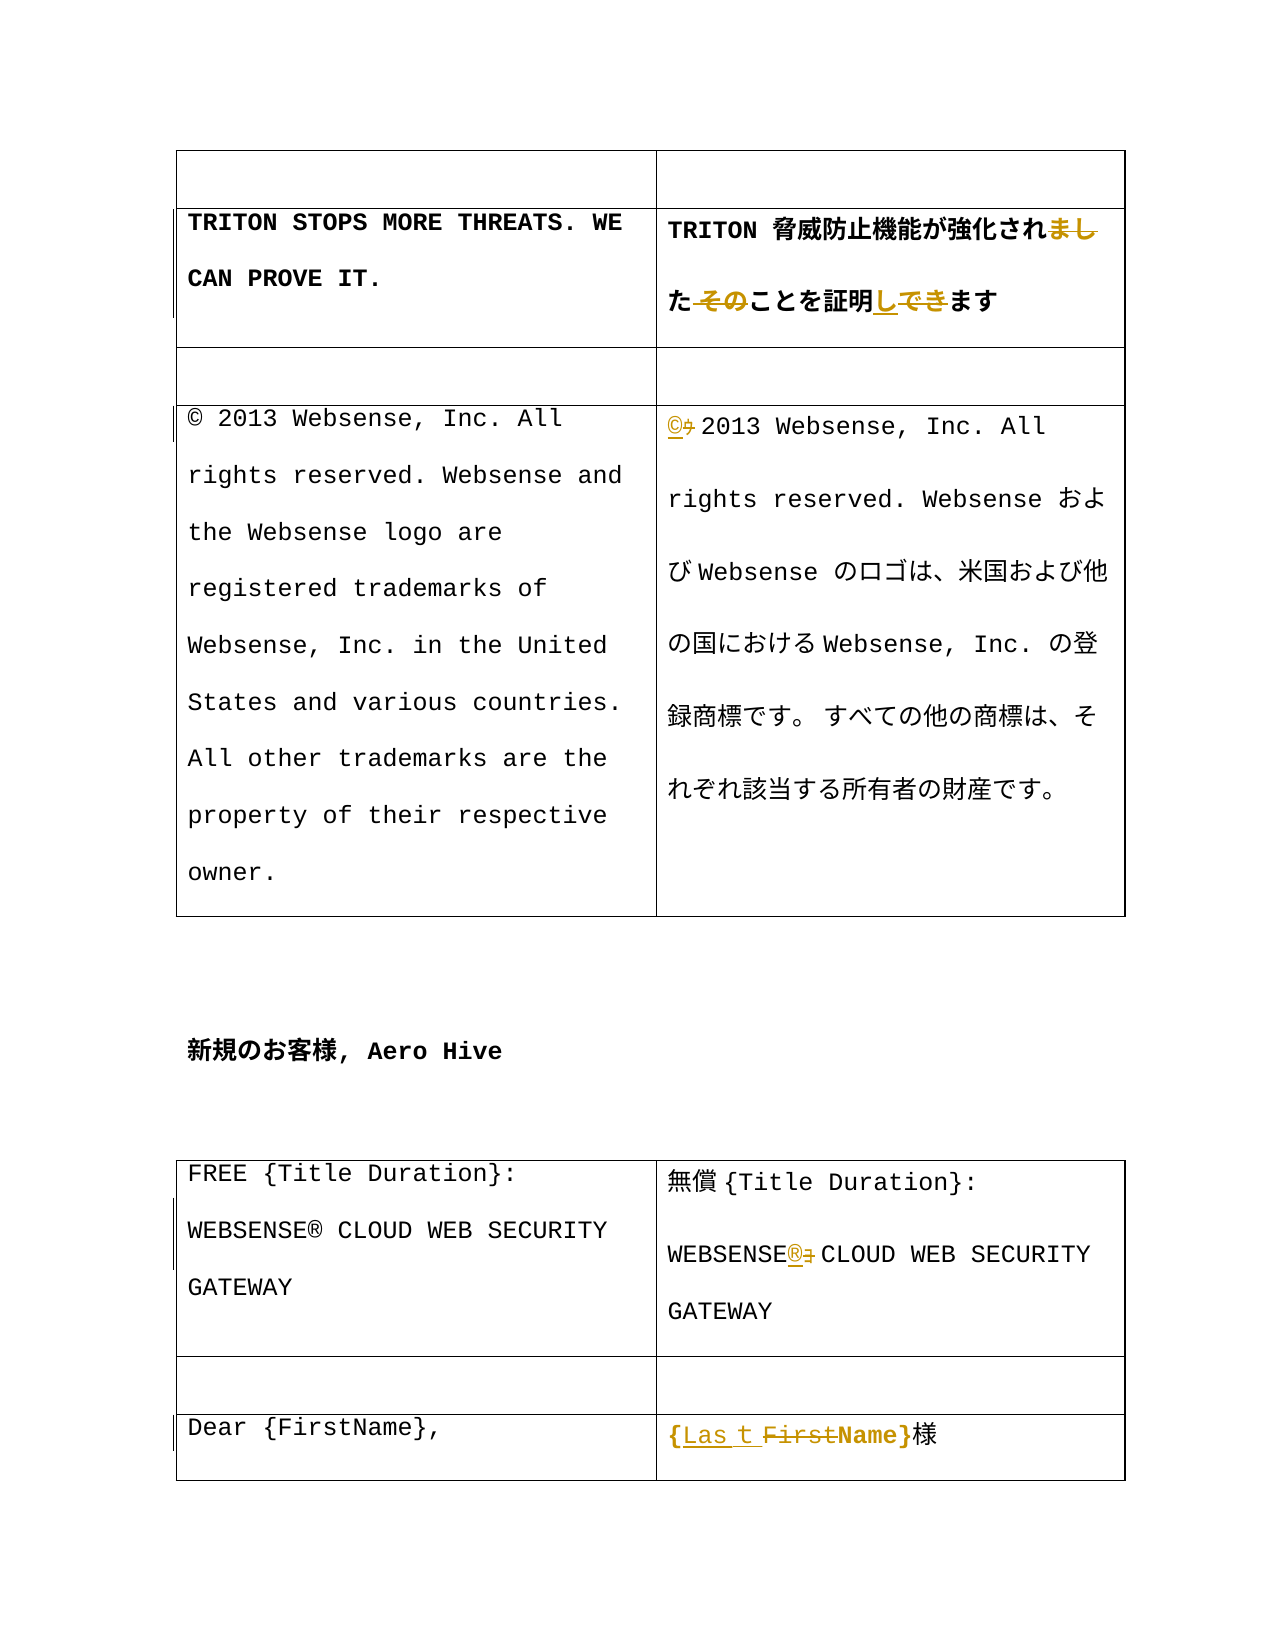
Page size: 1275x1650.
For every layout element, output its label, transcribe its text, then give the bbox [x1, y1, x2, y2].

table_cell © 2013 Websense, Inc. All rights reserved. Websense and the Websense logo are registered trademarks of Websense, Inc. in the United States and various countries. All other trademarks are the property of their respective owner. [177, 406, 656, 916]
table_cell [657, 151, 1124, 208]
text 新規のお客様, Aero Hive [187, 1030, 1087, 1067]
table_header FREE {Title Duration}: WEBSENSE® CLOUD WEB SECURITY GATEWAY [177, 1161, 656, 1356]
table_cell TRITON STOPS MORE THREATS. WE CAN PROVE IT. [177, 209, 656, 347]
table_cell TRITON 脅威防止機能が強化されたことを証明ます [657, 209, 1124, 347]
table_cell {Name}様 [657, 1415, 1124, 1480]
table_cell Dear {FirstName}, [177, 1415, 656, 1480]
table_cell [657, 1357, 1124, 1413]
table_cell [657, 348, 1124, 405]
table_cell [177, 1357, 656, 1413]
table_cell 2013 Websense, Inc. All rights reserved. Websense および Websense のロゴは、米国および他の国における Websense, Inc. の登録商標です。 すべての他の商標は、それぞれ該当する所有者の財産です。 [657, 406, 1124, 916]
table_header 無償 {Title Duration}: WEBSENSE CLOUD WEB SECURITY GATEWAY [657, 1161, 1124, 1356]
table_cell [177, 348, 656, 405]
table_cell [177, 151, 656, 208]
